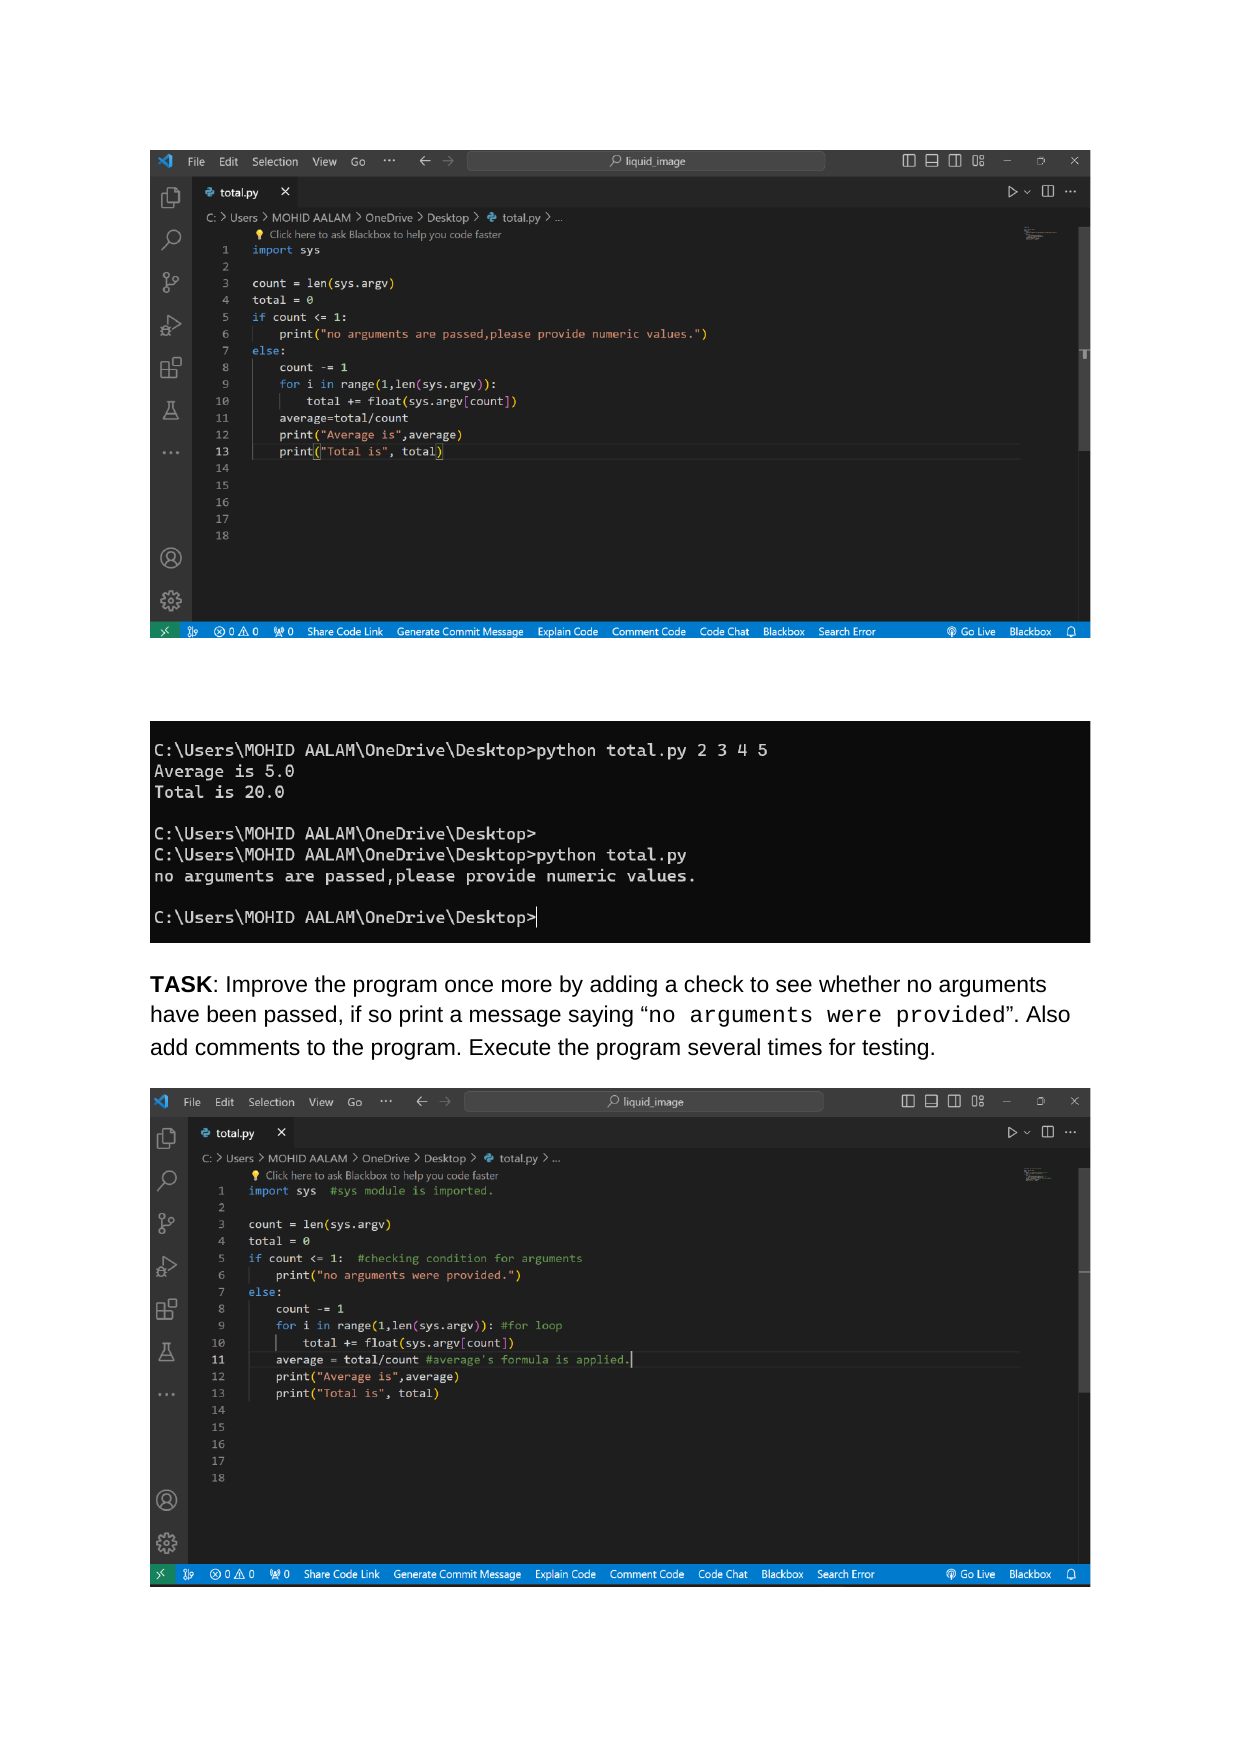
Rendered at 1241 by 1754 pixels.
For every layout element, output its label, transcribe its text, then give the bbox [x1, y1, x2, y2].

picture [150, 721, 1091, 943]
text TASK: Improve the program once more by adding a check to see whether no arguments have been passed, if so print a message saying “no arguments were provided”. Also add comments to the program. Execute the program several times for testing. [150, 971, 1090, 1060]
picture [150, 1088, 1091, 1587]
picture [150, 150, 1091, 638]
